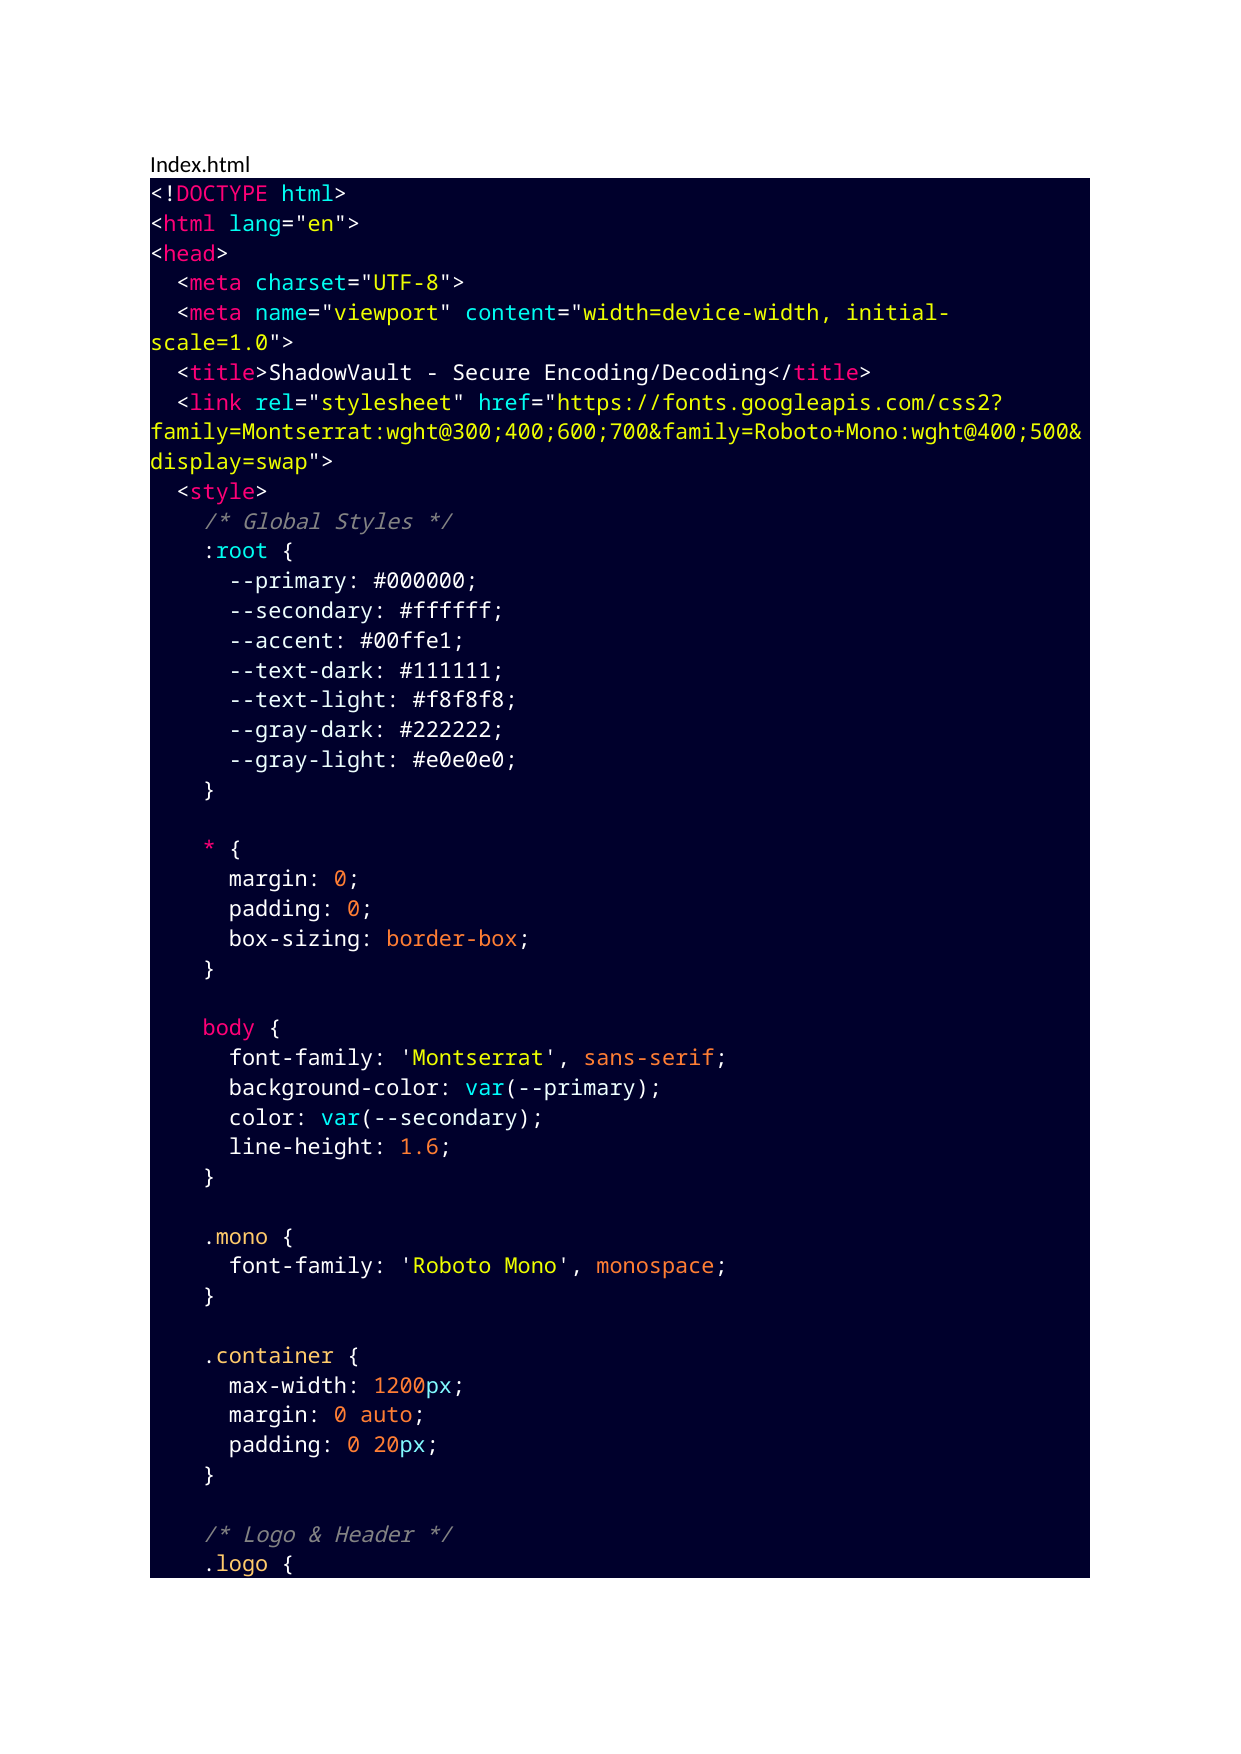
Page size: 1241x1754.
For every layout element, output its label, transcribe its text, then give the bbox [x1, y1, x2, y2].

text --gray-dark: #222222; [150, 714, 1090, 744]
text --primary: #000000; [150, 565, 1090, 595]
text .container { [150, 1340, 1090, 1370]
text <meta charset="UTF-8"> [150, 267, 1090, 297]
text } [150, 1280, 1090, 1310]
text <title>ShadowVault - Secure Encoding/Decoding</title> [150, 357, 1090, 387]
text <html lang="en"> [150, 208, 1090, 238]
text .logo { [150, 1548, 1090, 1578]
text font-family: 'Montserrat', sans-serif; [150, 1042, 1090, 1072]
text * { [150, 833, 1090, 863]
text } [150, 1161, 1090, 1191]
text --gray-light: #e0e0e0; [150, 744, 1090, 774]
text body { [150, 1012, 1090, 1042]
text .mono { [150, 1221, 1090, 1251]
text line-height: 1.6; [150, 1131, 1090, 1161]
text font-family: 'Roboto Mono', monospace; [150, 1251, 1090, 1280]
text <style> [150, 476, 1090, 506]
text margin: 0; [150, 863, 1090, 893]
text max-width: 1200px; [150, 1370, 1090, 1399]
text box-sizing: border-box; [150, 923, 1090, 953]
text --accent: #00ffe1; [150, 625, 1090, 655]
text background-color: var(--primary); [150, 1072, 1090, 1102]
text /* Logo & Header */ [150, 1519, 1090, 1548]
text margin: 0 auto; [150, 1399, 1090, 1429]
text <!DOCTYPE html> [150, 178, 1090, 208]
text <head> [150, 238, 1090, 267]
text <link rel="stylesheet" href="https://fonts.googleapis.com/css2?family=Montserrat:wght@300;400;600;700&family=Roboto+Mono:wght@400;500&display=swap"> [150, 387, 1090, 476]
text padding: 0 20px; [150, 1429, 1090, 1459]
text } [150, 953, 1090, 982]
text color: var(--secondary); [150, 1102, 1090, 1131]
text Index.html [150, 150, 1090, 178]
text --text-dark: #111111; [150, 655, 1090, 684]
text } [150, 1459, 1090, 1489]
text :root { [150, 536, 1090, 565]
text } [150, 774, 1090, 804]
text --text-light: #f8f8f8; [150, 684, 1090, 714]
text /* Global Styles */ [150, 506, 1090, 536]
text <meta name="viewport" content="width=device-width, initial-scale=1.0"> [150, 297, 1090, 357]
text padding: 0; [150, 893, 1090, 923]
text --secondary: #ffffff; [150, 595, 1090, 625]
